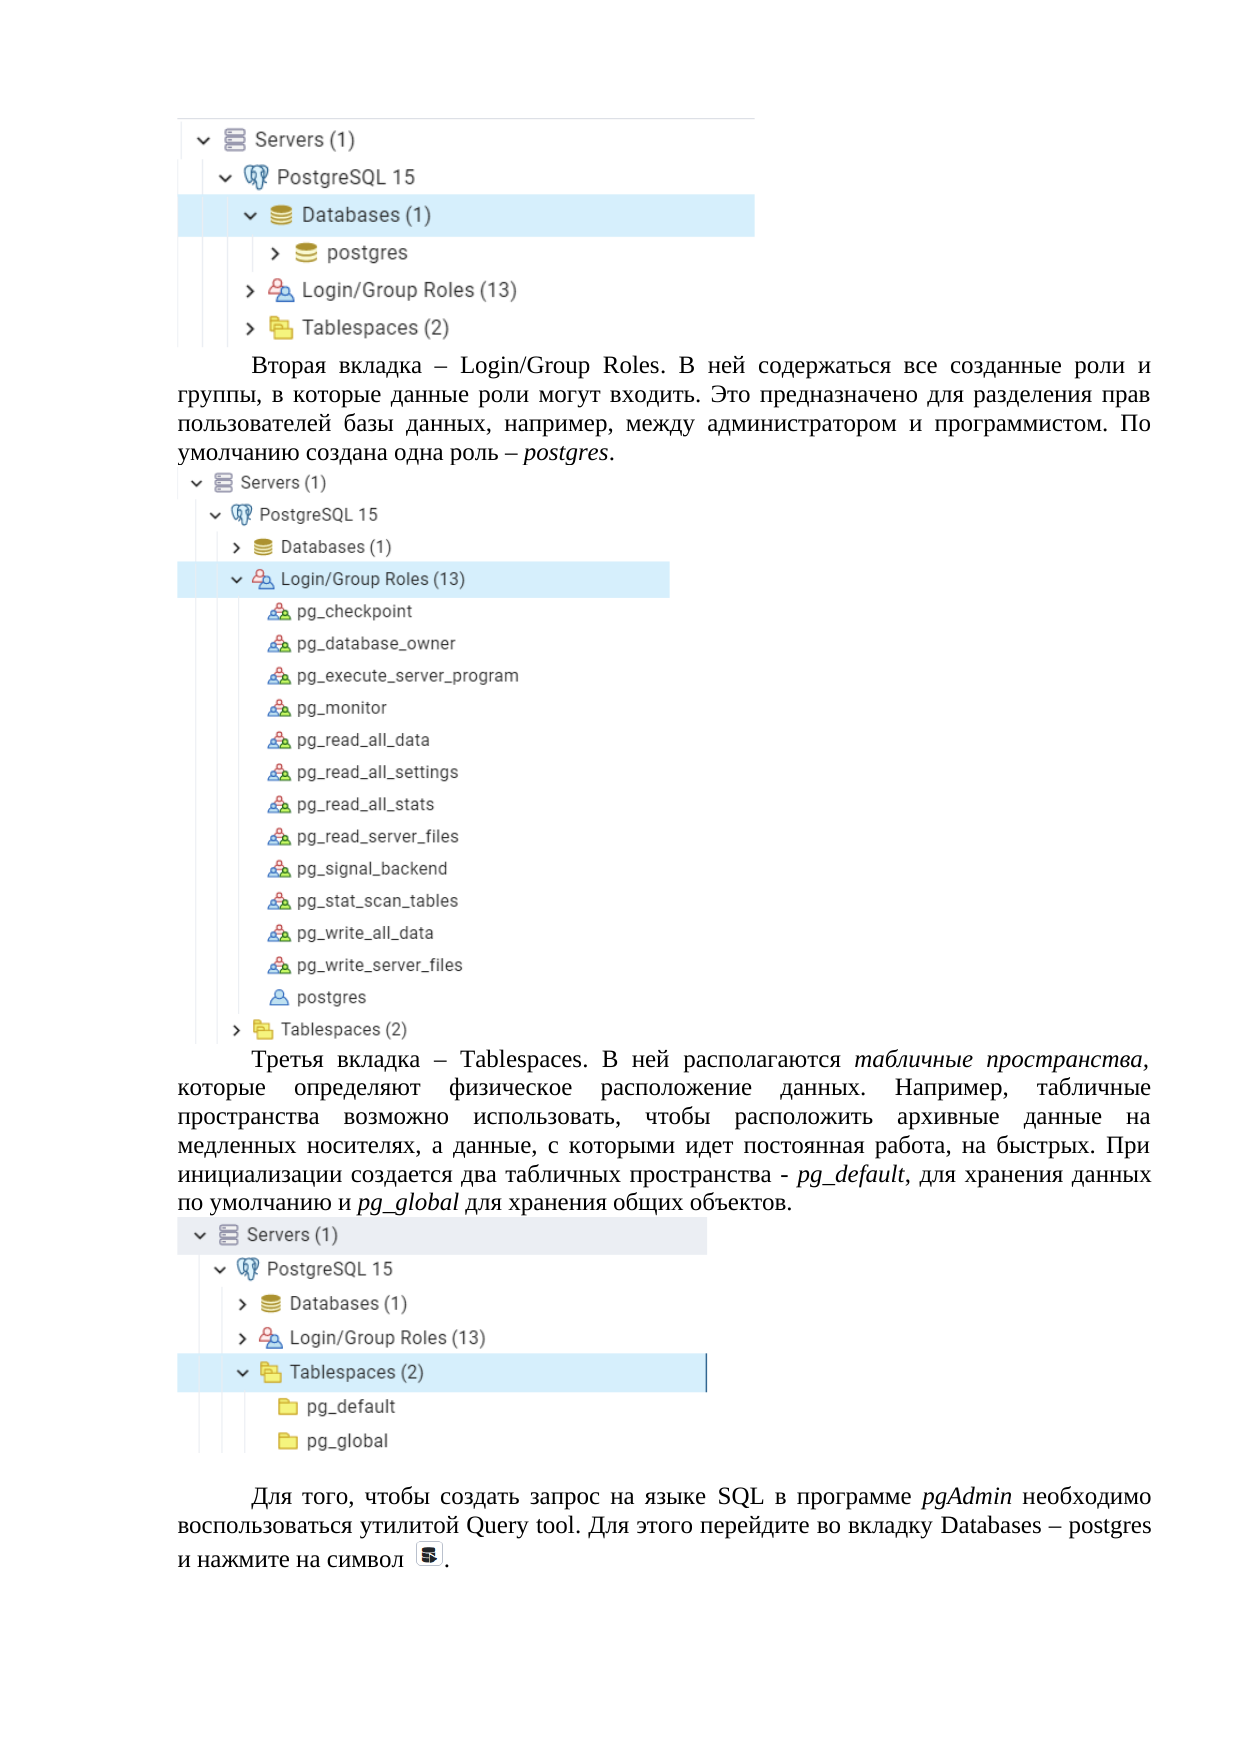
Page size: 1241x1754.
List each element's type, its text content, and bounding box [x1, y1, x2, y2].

text Третья вкладка – Tablespaces. В ней располагаются табличные пространства, которые определяют физическое расположение данных. Например, табличные пространства возможно использовать, чтобы расположить архивные данные на медленных носителях, а данные, с которыми идет постоянная работа, на быстрых. При инициализации создается два табличных пространства - pg_default, для хранения данных по умолчанию и pg_global для хранения общих объектов. [177, 1044, 1152, 1217]
picture [177, 465, 670, 1044]
picture [177, 118, 755, 351]
text Вторая вкладка – Login/Group Roles. В ней содержаться все созданные роли и группы, в которые данные роли могут входить. Это предназначено для разделения прав пользователей базы данных, например, между администратором и программистом. По умолчанию создана одна роль – postgres. [177, 351, 1152, 466]
picture [410, 1538, 444, 1568]
picture [177, 1217, 708, 1453]
